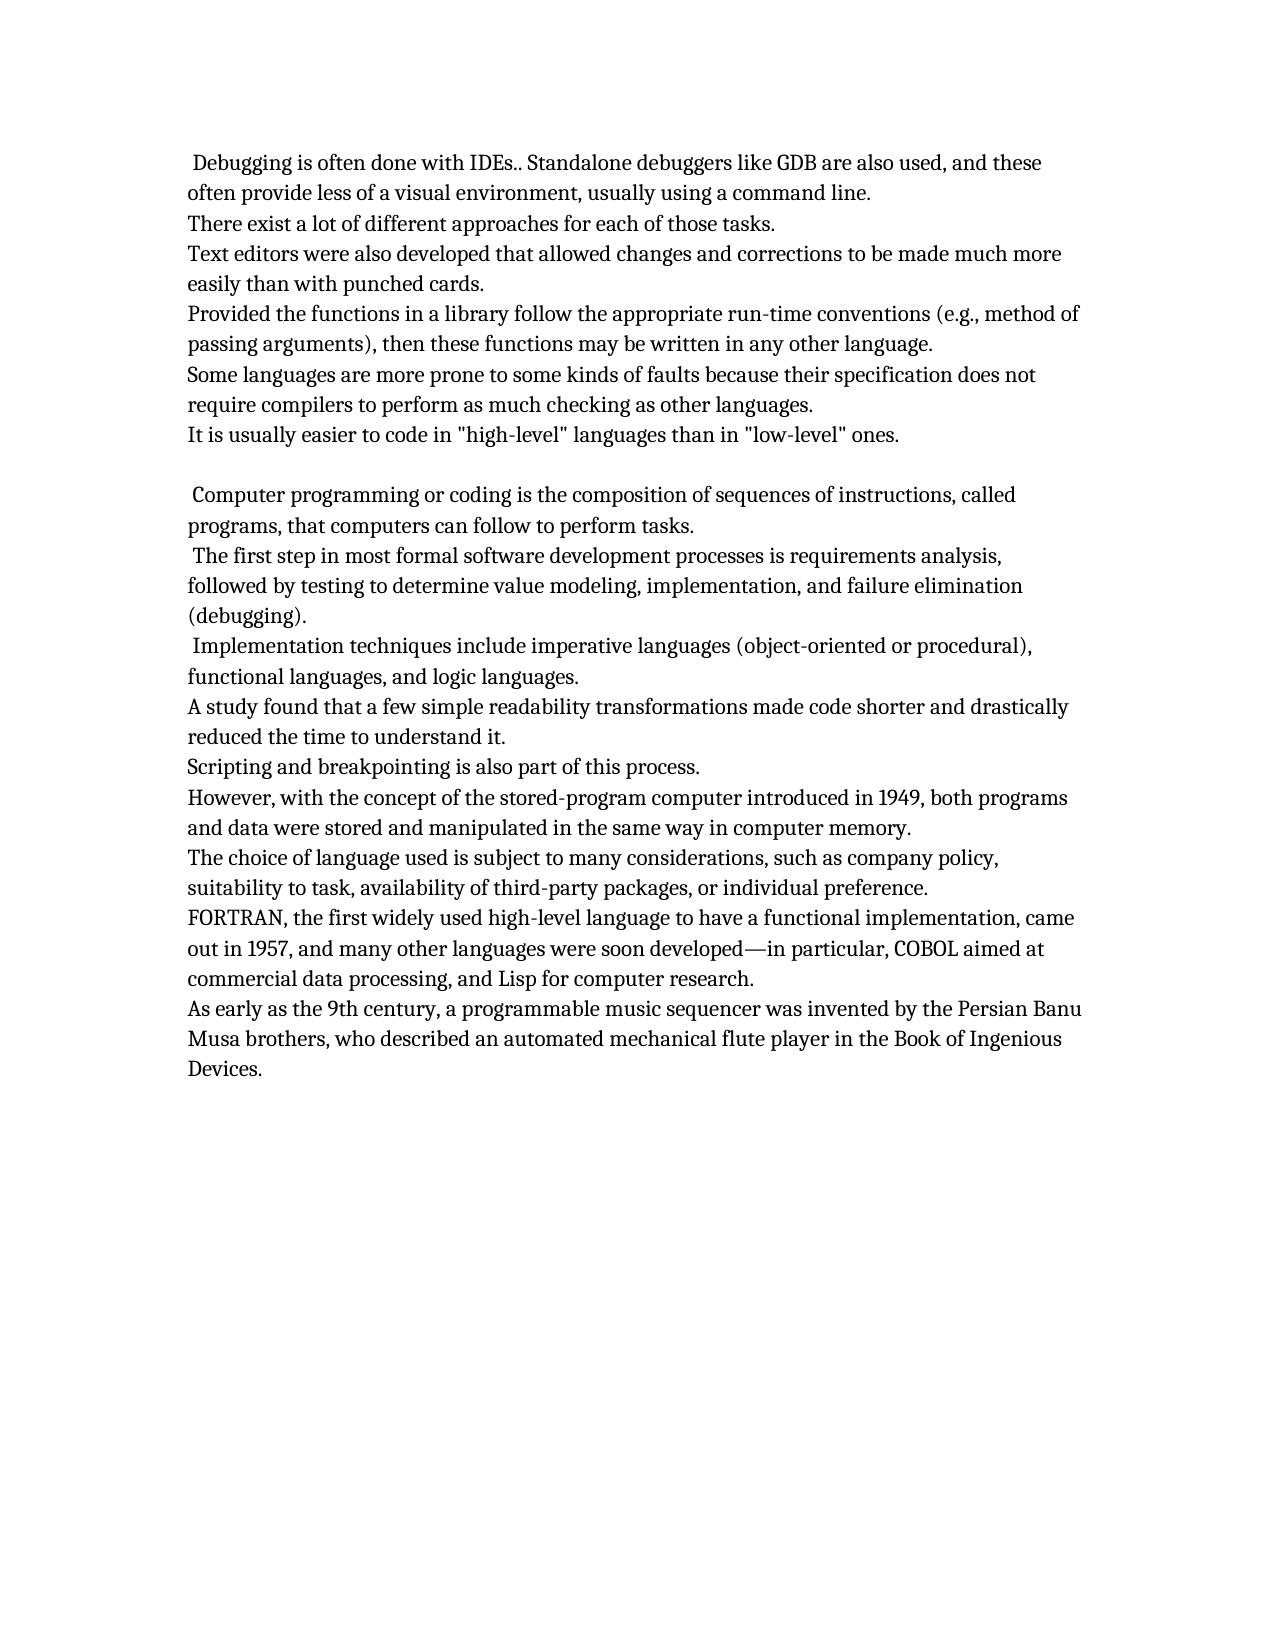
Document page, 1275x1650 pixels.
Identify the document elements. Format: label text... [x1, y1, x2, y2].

text Debugging is often done with IDEs.. Standalone debuggers like GDB are also used, and these often provide less of a visual environment, usually using a command line. There exist a lot of different approaches for each of those tasks. Text editors were also developed that allowed changes and corrections to be made much more easily than with punched cards. Provided the functions in a library follow the appropriate run-time conventions (e.g., method of passing arguments), then these functions may be written in any other language. Some languages are more prone to some kinds of faults because their specification does not require compilers to perform as much checking as other languages. It is usually easier to code in "high-level" languages than in "low-level" ones. Computer programming or coding is the composition of sequences of instructions, called programs, that computers can follow to perform tasks. The first step in most formal software development processes is requirements analysis, followed by testing to determine value modeling, implementation, and failure elimination (debugging). Implementation techniques include imperative languages (object-oriented or procedural), functional languages, and logic languages. A study found that a few simple readability transformations made code shorter and drastically reduced the time to understand it. Scripting and breakpointing is also part of this process. However, with the concept of the stored-program computer introduced in 1949, both programs and data were stored and manipulated in the same way in computer memory. The choice of language used is subject to many considerations, such as company policy, suitability to task, availability of third-party packages, or individual preference. FORTRAN, the first widely used high-level language to have a functional implementation, came out in 1957, and many other languages were soon developed—in particular, COBOL aimed at commercial data processing, and Lisp for computer research. As early as the 9th century, a programmable music sequencer was invented by the Persian Banu Musa brothers, who described an automated mechanical flute player in the Book of Ingenious Devices. [187, 150, 1087, 1083]
